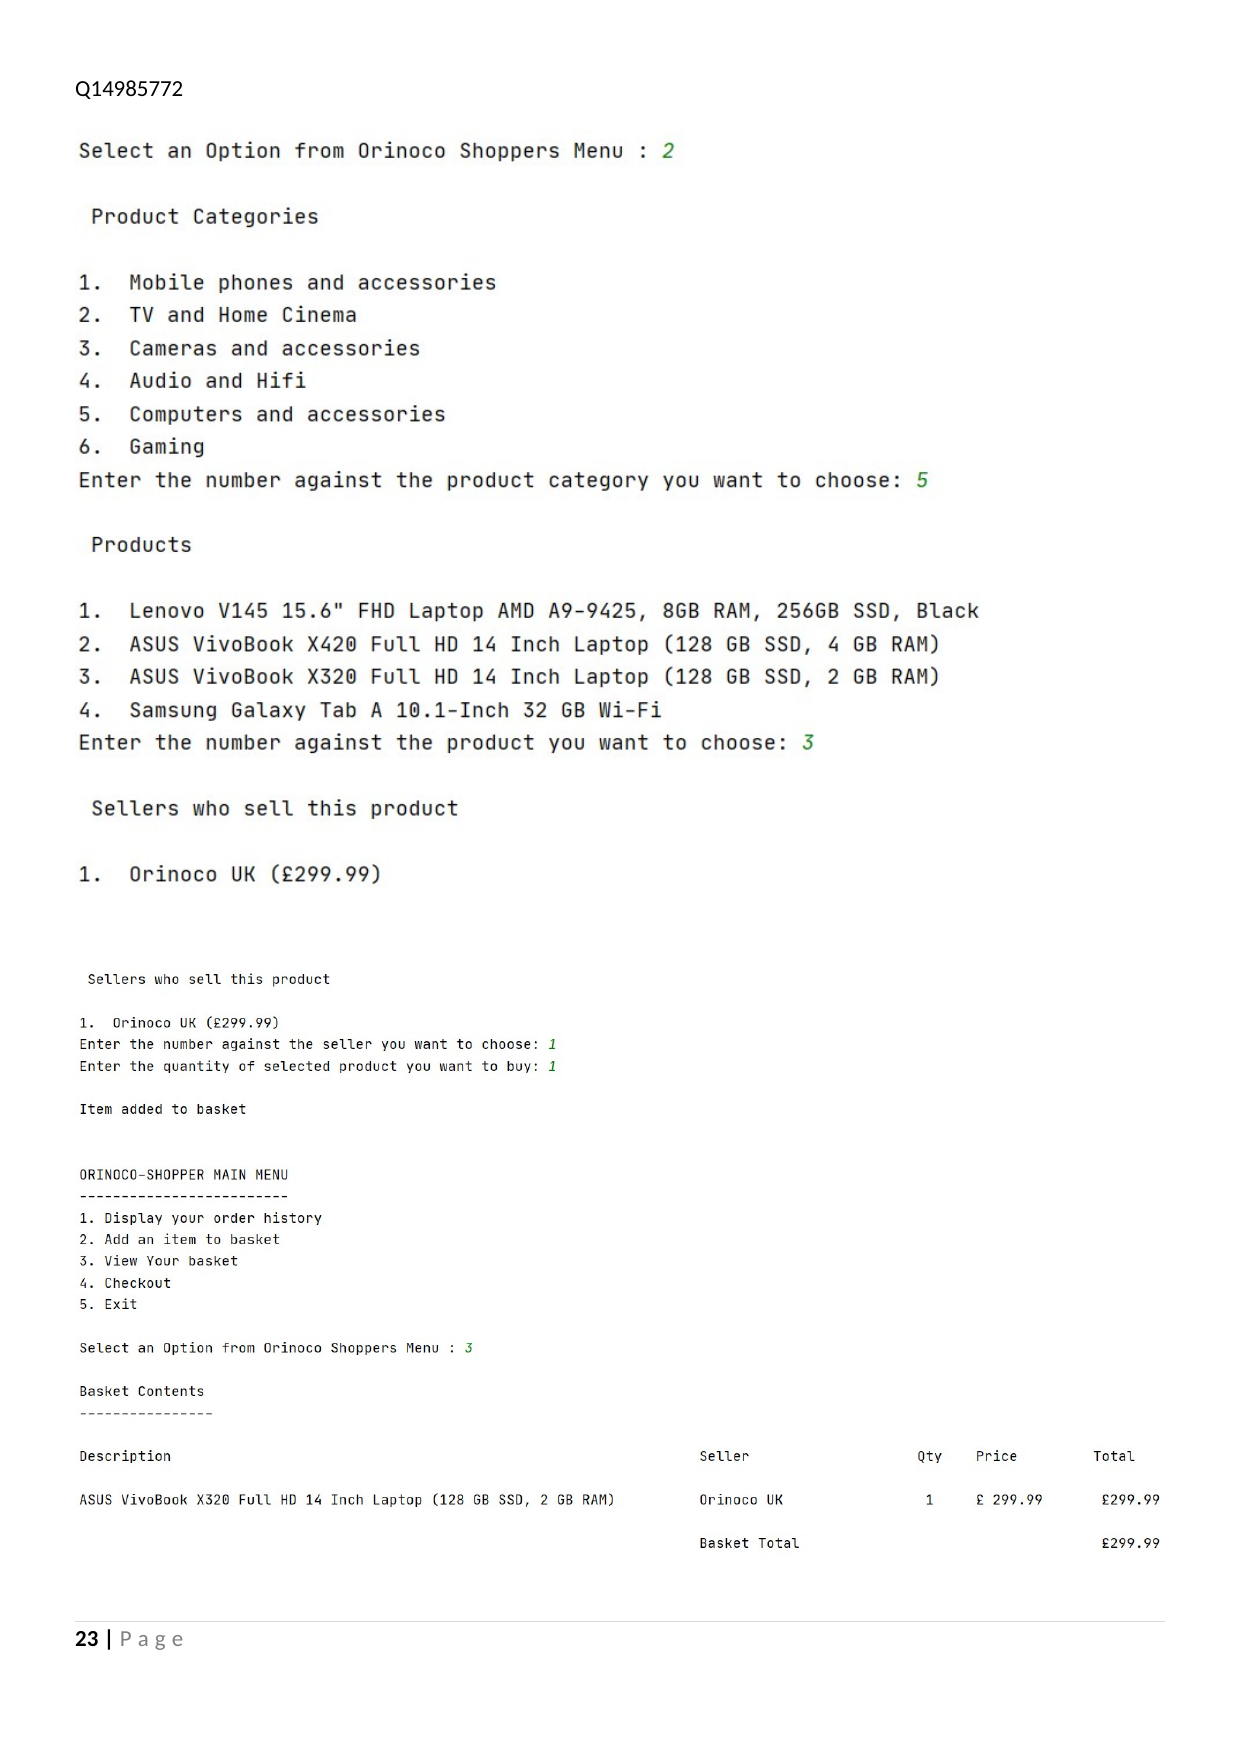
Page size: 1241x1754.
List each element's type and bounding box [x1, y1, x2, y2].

picture [75, 970, 1166, 1562]
picture [75, 129, 997, 893]
